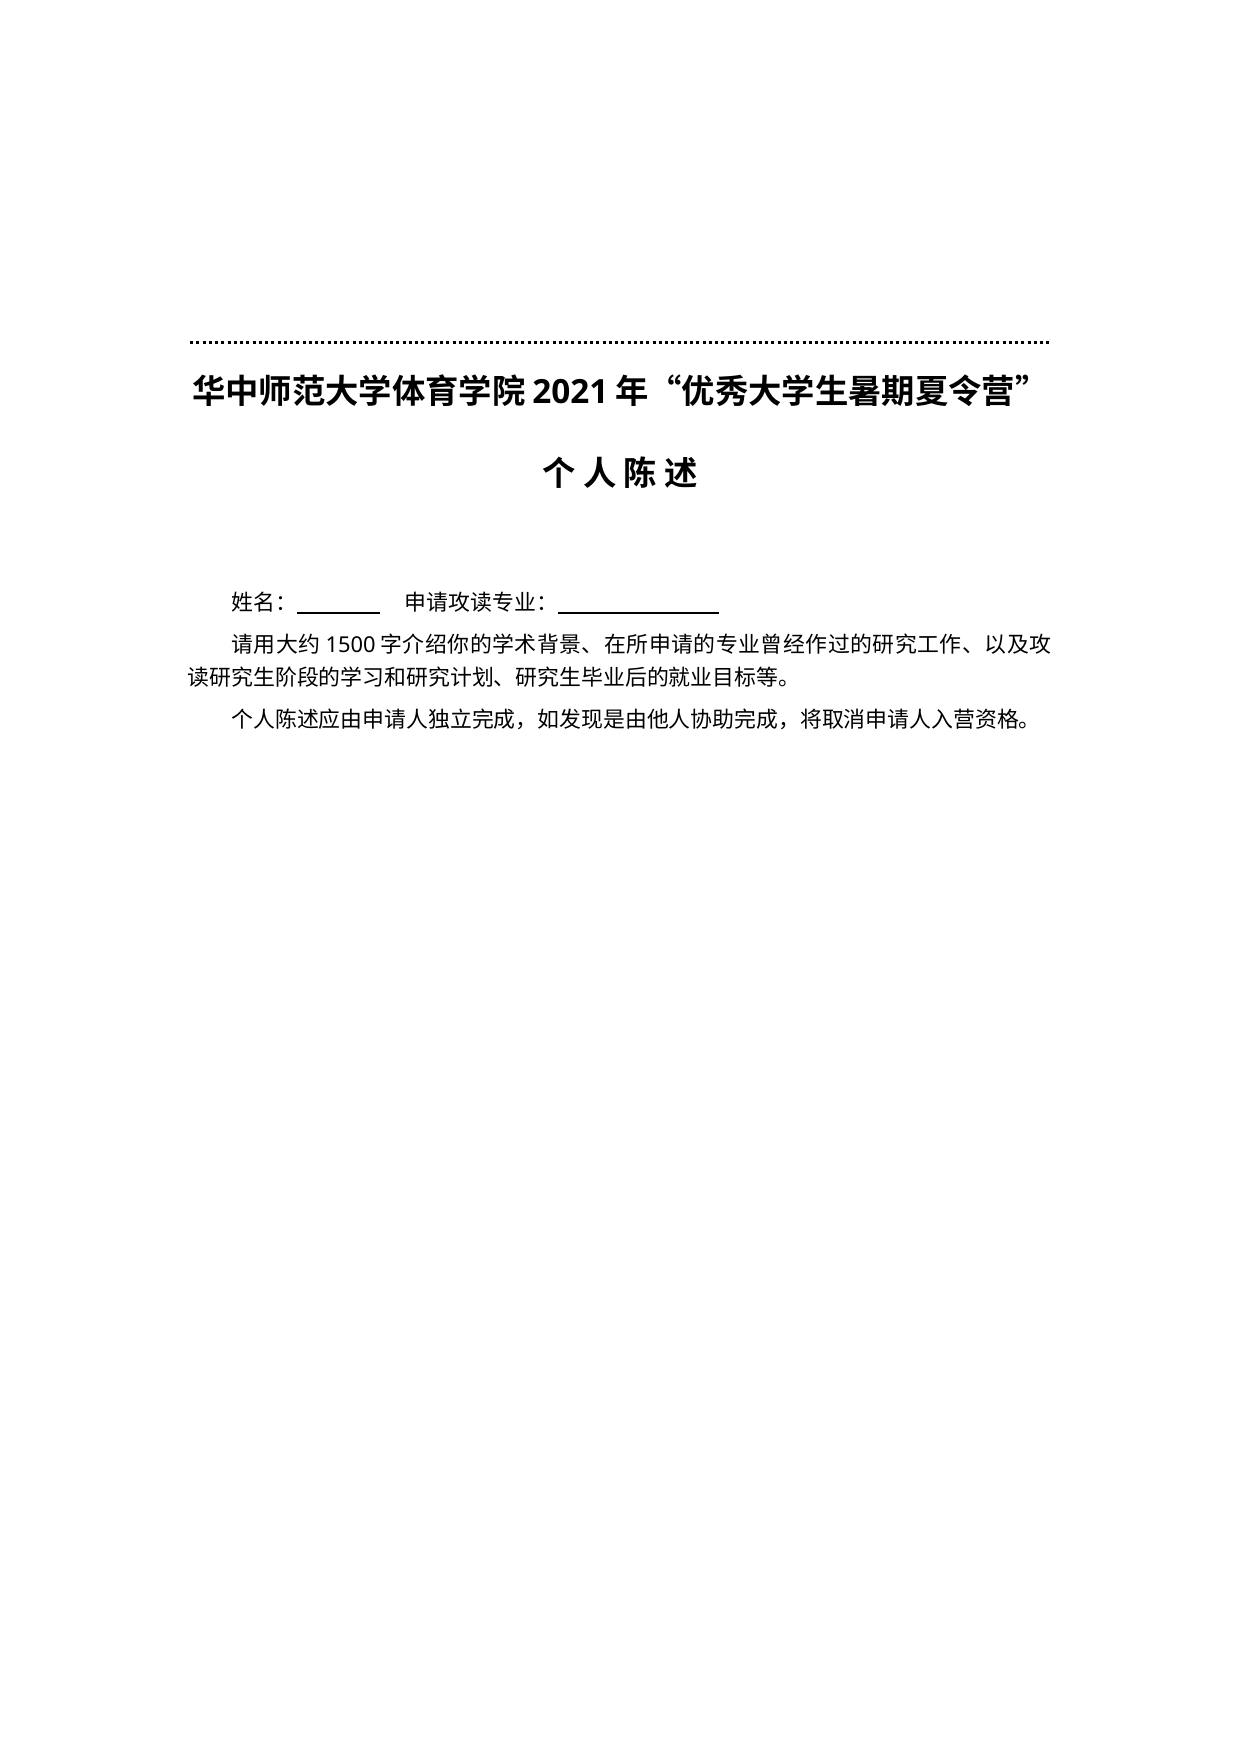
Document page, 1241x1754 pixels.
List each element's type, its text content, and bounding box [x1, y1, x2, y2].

text 华中师范大学体育学院2021年“优秀大学生暑期夏令营” [187, 162, 1053, 422]
text 个人陈述应由申请人独立完成，如发现是由他人协助完成，将取消申请人入营资格。 [187, 701, 1053, 734]
text 姓名： 申请攻读专业： [187, 584, 1053, 617]
text 个 人 陈 述 [187, 438, 1053, 503]
text 请用大约1500字介绍你的学术背景、在所申请的专业曾经作过的研究工作、以及攻读研究生阶段的学习和研究计划、研究生毕业后的就业目标等。 [187, 627, 1053, 692]
